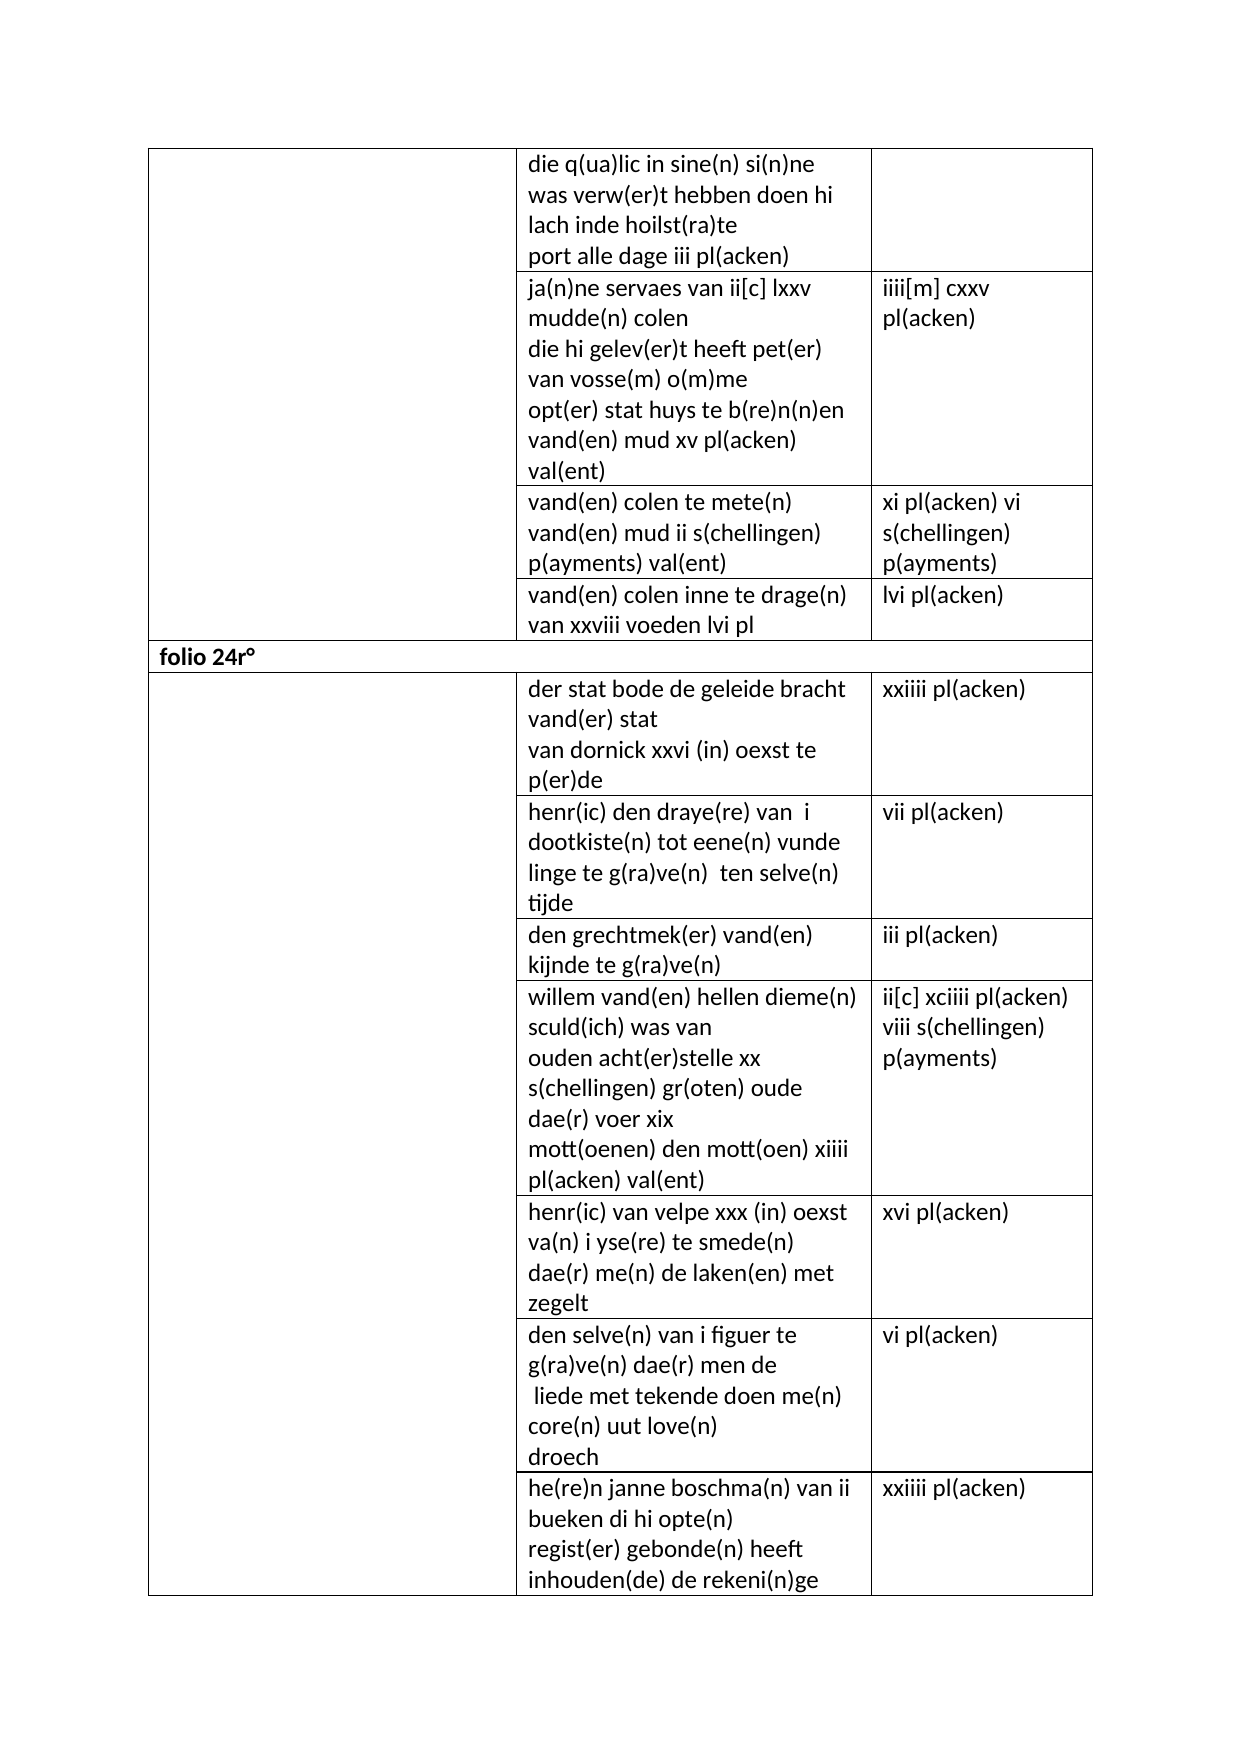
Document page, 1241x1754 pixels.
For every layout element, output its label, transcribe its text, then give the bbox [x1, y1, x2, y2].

table_cell iiii[m] cxxv pl(acken) [872, 272, 1092, 485]
table_cell folio 24r° [149, 641, 1092, 672]
table_cell vi pl(acken) [872, 1319, 1092, 1471]
table_cell vand(en) colen inne te drage(n) van xxviii voeden lvi pl [517, 579, 871, 640]
table_cell vii pl(acken) [872, 796, 1092, 918]
table_cell [149, 673, 516, 1594]
table_cell xxiiii pl(acken) [872, 673, 1092, 795]
table_cell xvi pl(acken) [872, 1196, 1092, 1318]
table_cell ja(n)ne servaes van ii[c] lxxv mudde(n) colen die hi gelev(er)t heeft pet(er) van vosse(m) o(m)me opt(er) stat huys te b(re)n(n)en vand(en) mud xv pl(acken) val(ent) [517, 272, 871, 485]
table_cell ii[c] xciiii pl(acken) viii s(chellingen) p(ayments) [872, 981, 1092, 1195]
table_cell vand(en) colen te mete(n) vand(en) mud ii s(chellingen) p(ayments) val(ent) [517, 486, 871, 578]
table_cell henr(ic) den draye(re) van i dootkiste(n) tot eene(n) vunde linge te g(ra)ve(n) ten selve(n) tijde [517, 796, 871, 918]
table_cell lvi pl(acken) [872, 579, 1092, 640]
table_cell den grechtmek(er) vand(en) kijnde te g(ra)ve(n) [517, 919, 871, 980]
table_cell den selve(n) van i figuer te g(ra)ve(n) dae(r) men de liede met tekende doen me(n) core(n) uut love(n) droech [517, 1319, 871, 1471]
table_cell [872, 149, 1092, 271]
table_cell iii pl(acken) [872, 919, 1092, 980]
table_cell der stat bode de geleide bracht vand(er) stat van dornick xxvi (in) oexst te p(er)de [517, 673, 871, 795]
table_cell xxiiii pl(acken) [872, 1473, 1092, 1594]
table_cell xi pl(acken) vi s(chellingen) p(ayments) [872, 486, 1092, 578]
table_cell henr(ic) van velpe xxx (in) oexst va(n) i yse(re) te smede(n) dae(r) me(n) de laken(en) met zegelt [517, 1196, 871, 1318]
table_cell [517, 1473, 871, 1594]
table_cell willem vand(en) hellen dieme(n) sculd(ich) was van ouden acht(er)stelle xx s(chellingen) gr(oten) oude dae(r) voer xix mott(oenen) den mott(oen) xiiii pl(acken) val(ent) [517, 981, 871, 1195]
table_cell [517, 149, 871, 271]
